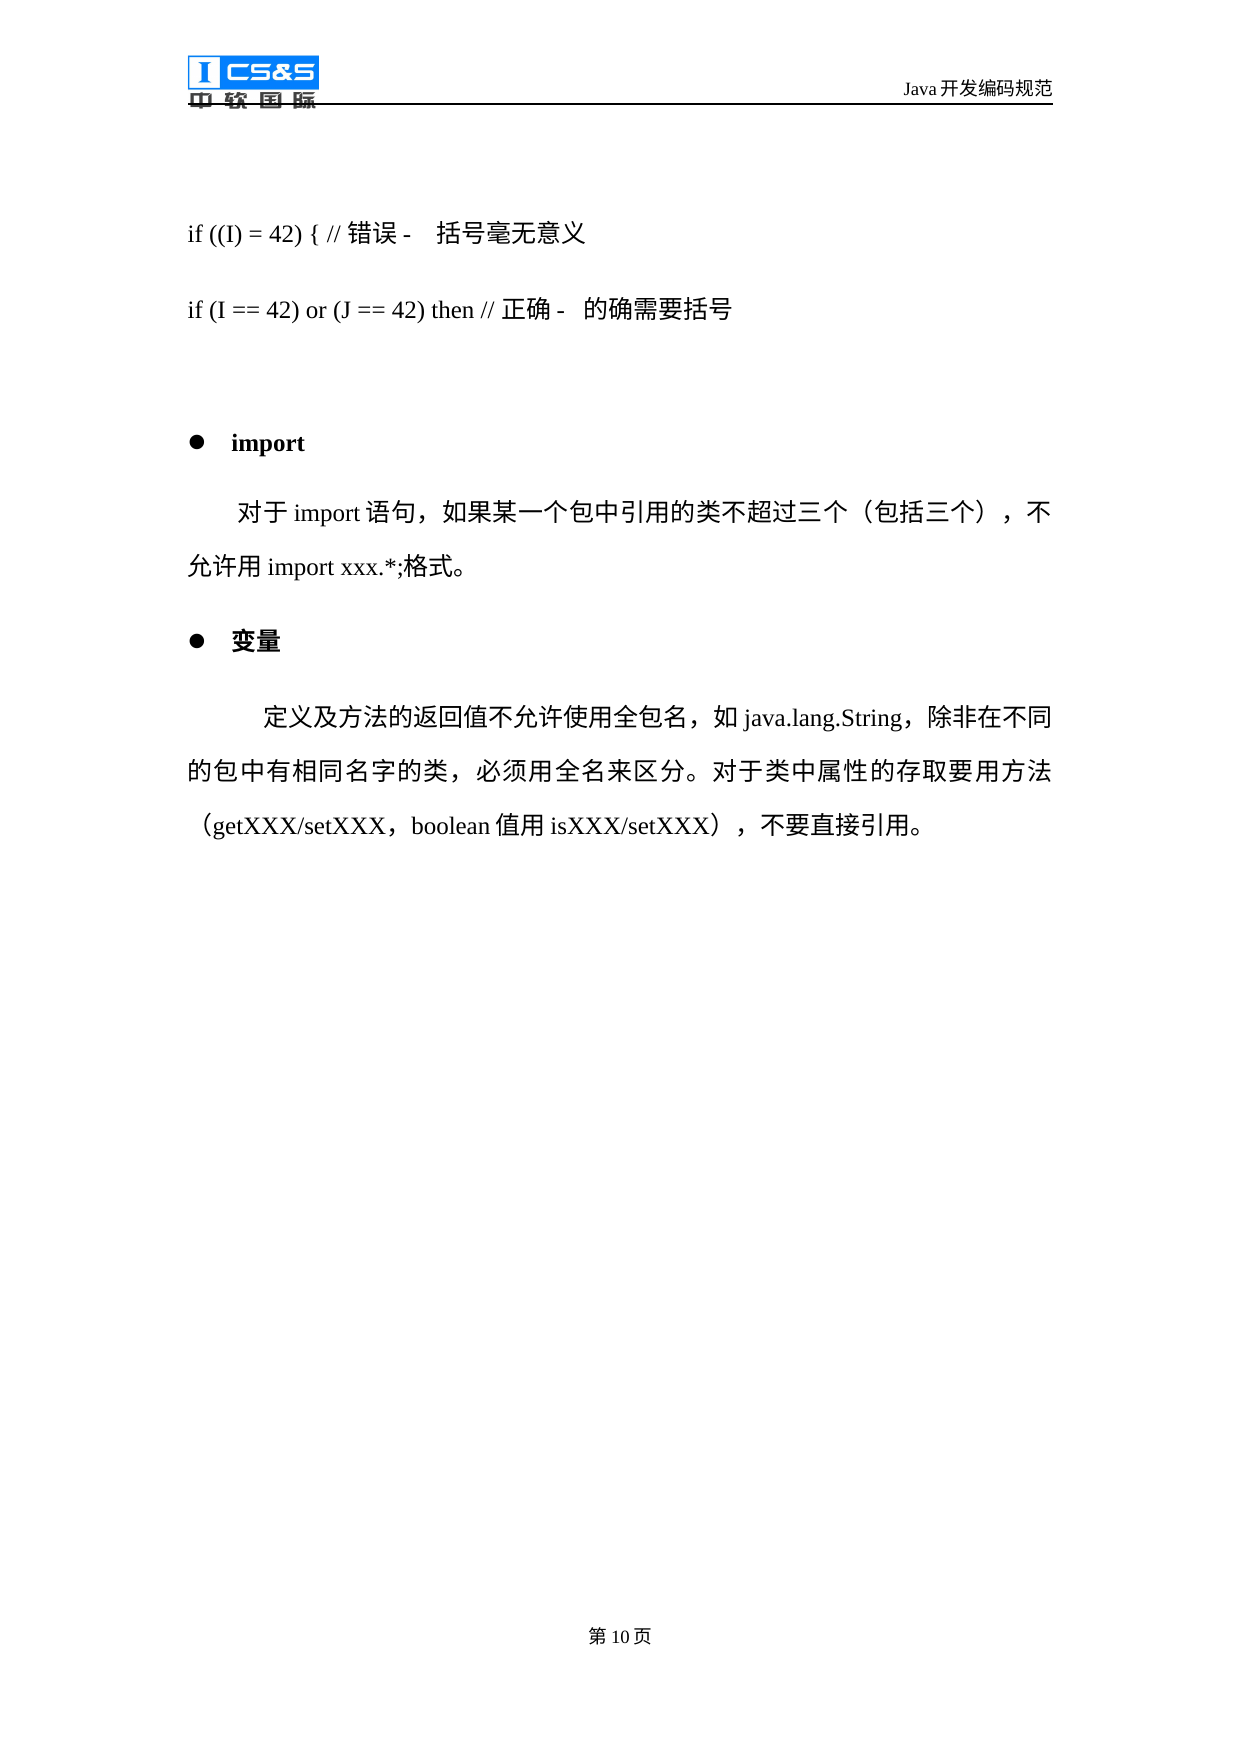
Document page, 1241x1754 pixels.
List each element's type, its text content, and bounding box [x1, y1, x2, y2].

text if (I == 42) or (J == 42) then // 正确 - 的确需要括号 [187, 289, 1053, 325]
text 定义及方法的返回值不允许使用全包名，如java.lang.String，除非在不同的包中有相同名字的类，必须用全名来区分。对于类中属性的存取要用方法（getXXX/setXXX，boolean值用isXXX/setXXX），不要直接引用。 [187, 697, 1053, 842]
list 变量 [187, 622, 1053, 658]
text 对于import语句，如果某一个包中引用的类不超过三个（包括三个），不允许用import xxx.*;格式。 [187, 492, 1053, 583]
picture [187, 55, 319, 109]
text if ((I) = 42) { // 错误 - 括号毫无意义 [187, 214, 1053, 250]
list import [187, 428, 1053, 457]
